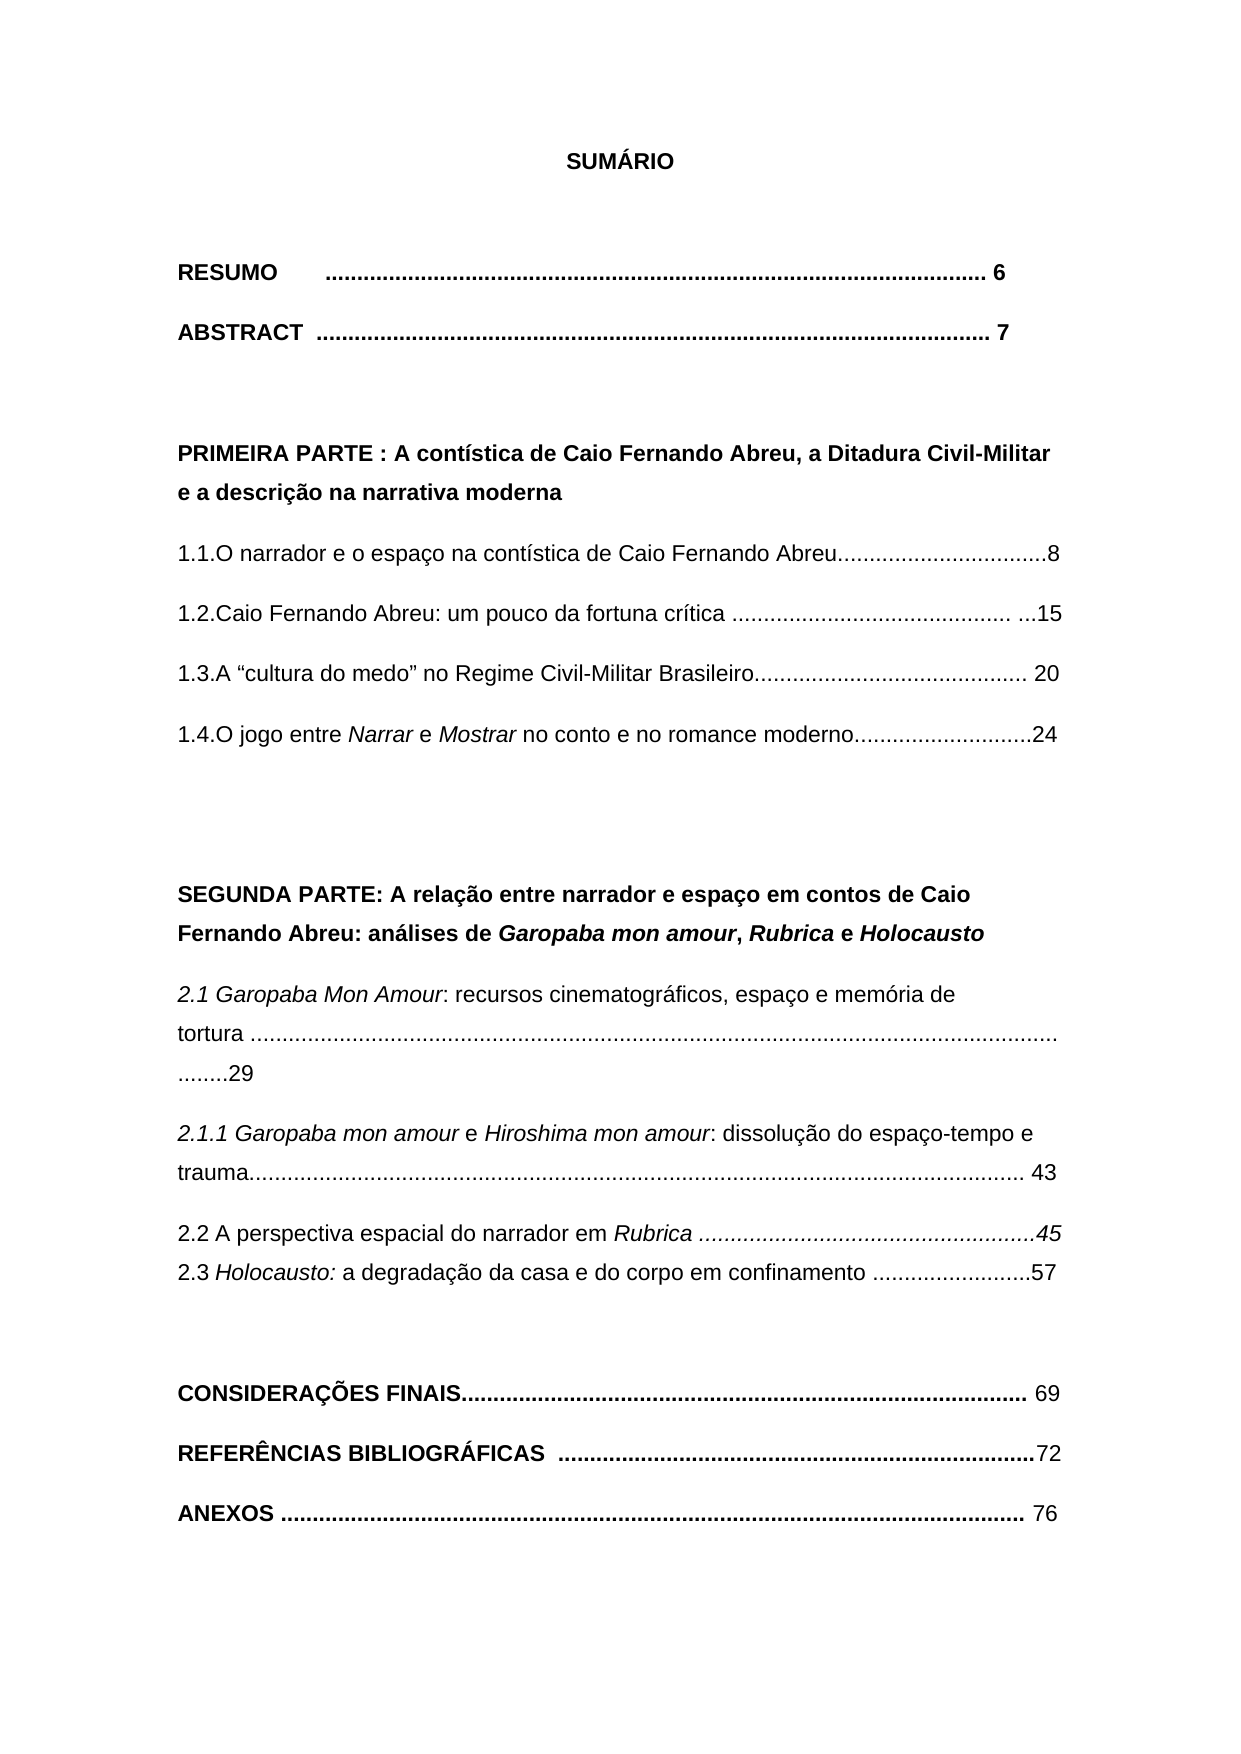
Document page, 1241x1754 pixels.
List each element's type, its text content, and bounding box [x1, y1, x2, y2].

list Holocausto: a degradação da casa e do corpo em confinamento .........................57 [177, 1259, 1063, 1285]
text 1.2.Caio Fernando Abreu: um pouco da fortuna crítica ............................................ ...15 [177, 600, 1063, 626]
text RESUMO ........................................................................................................ 6 [177, 259, 1063, 285]
text SEGUNDA PARTE: A relação entre narrador e espaço em contos de Caio Fernando Abreu: análises de Garopaba mon amour, Rubrica e Holocausto [177, 881, 1063, 947]
text 1.4.O jogo entre Narrar e Mostrar no conto e no romance moderno............................24 [177, 721, 1063, 747]
text PRIMEIRA PARTE : A contística de Caio Fernando Abreu, a Ditadura Civil-Militar e a descrição na narrativa moderna [177, 440, 1063, 506]
text 2.1 Garopaba Mon Amour: recursos cinematográficos, espaço e memória de tortura .......................................................................................................................................29 [177, 981, 1063, 1086]
text 2.1.1 Garopaba mon amour e Hiroshima mon amour: dissolução do espaço-tempo e trauma.......................................................................................................................... 43 [177, 1120, 1063, 1186]
text REFERÊNCIAS BIBLIOGRÁFICAS ...........................................................................72 [177, 1440, 1063, 1466]
text SUMÁRIO [177, 148, 1063, 174]
text 1.3.A “cultura do medo” no Regime Civil-Militar Brasileiro........................................... 20 [177, 660, 1063, 687]
list A perspectiva espacial do narrador em Rubrica .....................................................45 [177, 1219, 1063, 1246]
text ANEXOS ..................................................................................................................... 76 [177, 1500, 1063, 1527]
text 1.1.O narrador e o espaço na contística de Caio Fernando Abreu.................................8 [177, 540, 1063, 566]
text CONSIDERAÇÕES FINAIS......................................................................................... 69 [177, 1380, 1063, 1406]
text ABSTRACT .......................................................................................................... 7 [177, 319, 1063, 346]
